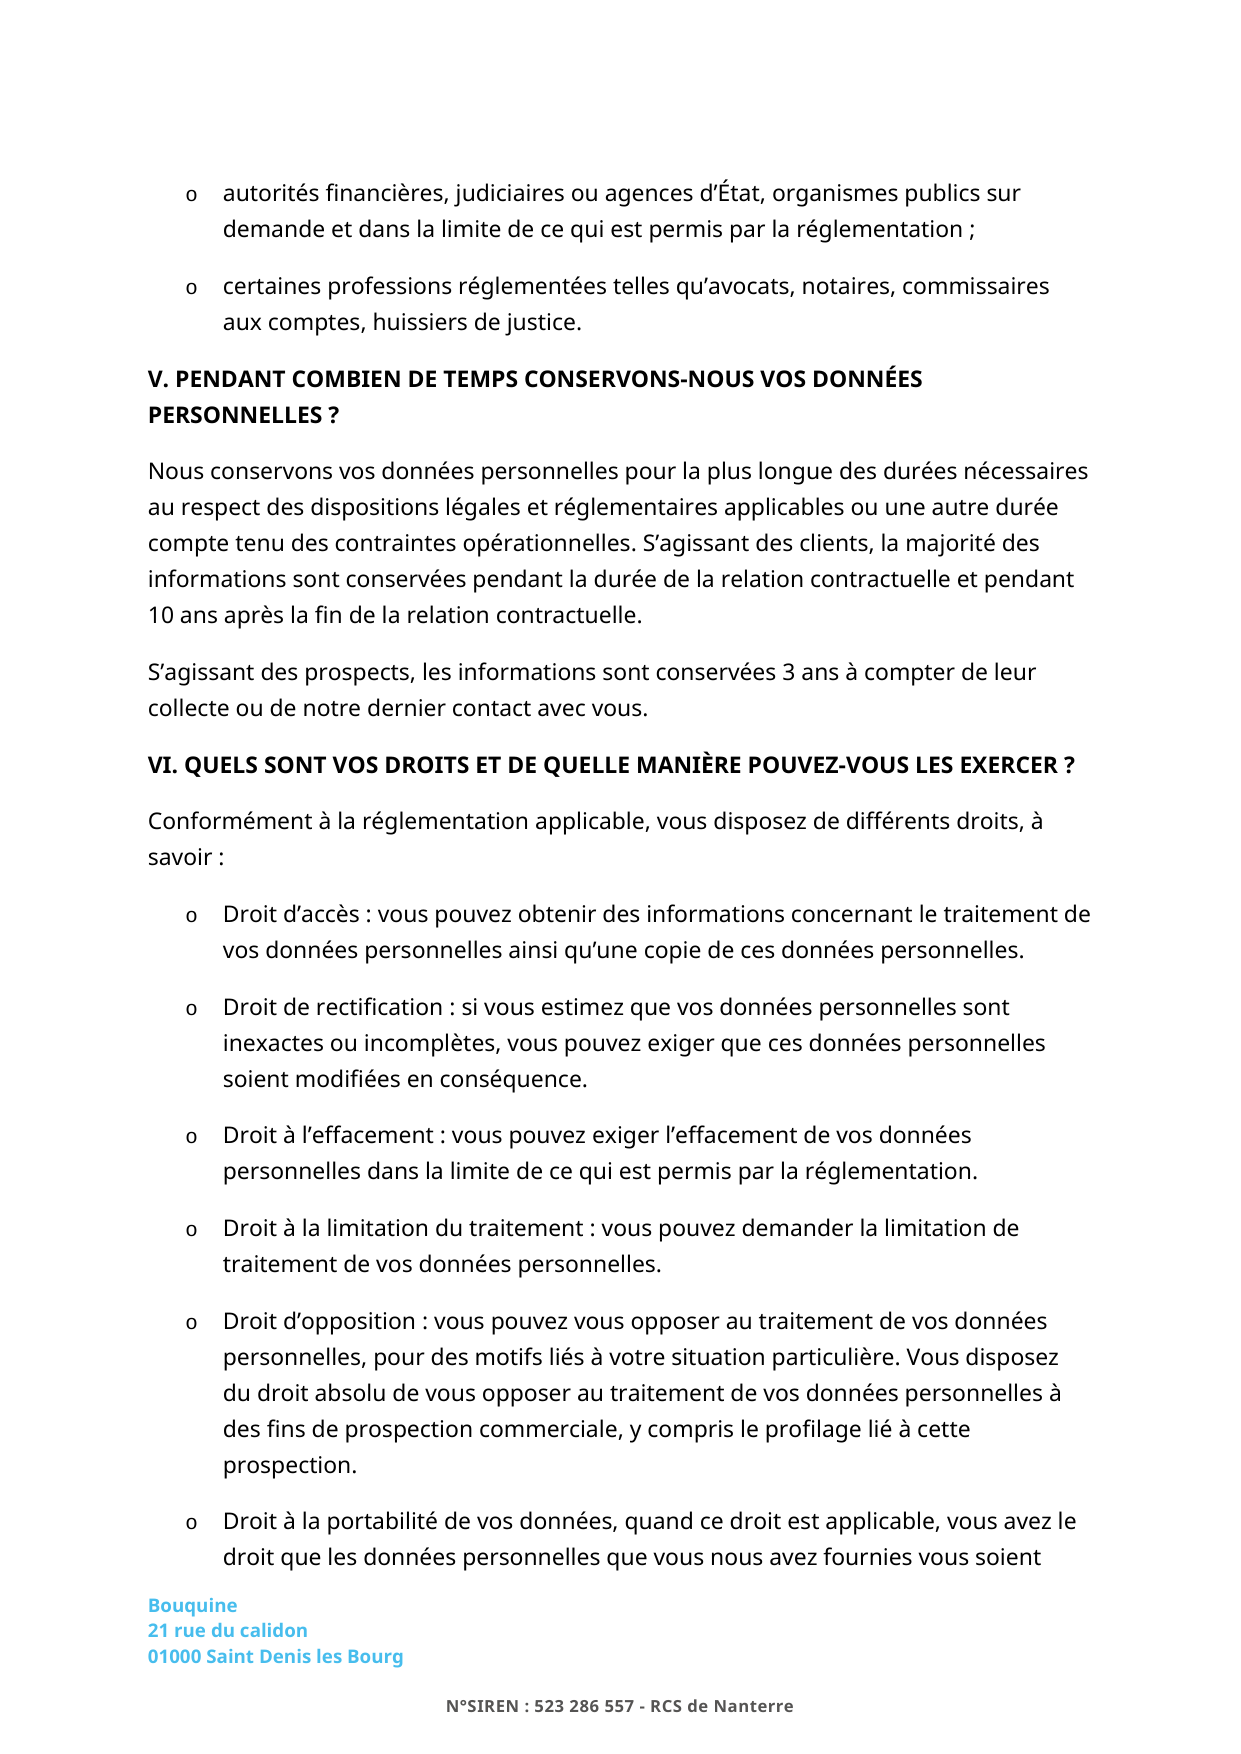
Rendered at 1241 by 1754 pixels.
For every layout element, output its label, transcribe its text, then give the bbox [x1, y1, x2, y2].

list Droit à la limitation du traitement : vous pouvez demander la limitation de traitement de vos données personnelles. [185, 1212, 1093, 1279]
list Droit d’accès : vous pouvez obtenir des informations concernant le traitement de vos données personnelles ainsi qu’une copie de ces données personnelles. [185, 898, 1093, 965]
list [185, 1505, 1093, 1572]
list Droit d’opposition : vous pouvez vous opposer au traitement de vos données personnelles, pour des motifs liés à votre situation particulière. Vous disposez du droit absolu de vous opposer au traitement de vos données personnelles à des fins de prospection commerciale, y compris le profilage lié à cette prospection. [185, 1305, 1093, 1480]
list certaines professions réglementées telles qu’avocats, notaires, commissaires aux comptes, huissiers de justice. [185, 270, 1093, 337]
list autorités financières, judiciaires ou agences d’État, organismes publics sur demande et dans la limite de ce qui est permis par la réglementation ; [185, 177, 1093, 244]
text Nous conservons vos données personnelles pour la plus longue des durées nécessaires au respect des dispositions légales et réglementaires applicables ou une autre durée compte tenu des contraintes opérationnelles. S’agissant des clients, la majorité des informations sont conservées pendant la durée de la relation contractuelle et pendant 10 ans après la fin de la relation contractuelle. [148, 455, 1093, 630]
text S’agissant des prospects, les informations sont conservées 3 ans à compter de leur collecte ou de notre dernier contact avec vous. [148, 656, 1093, 723]
list Droit à l’effacement : vous pouvez exiger l’effacement de vos données personnelles dans la limite de ce qui est permis par la réglementation. [185, 1119, 1093, 1187]
text Conformément à la réglementation applicable, vous disposez de différents droits, à savoir : [148, 805, 1093, 872]
text V. PENDANT COMBIEN DE TEMPS CONSERVONS-NOUS VOS DONNÉES PERSONNELLES ? [148, 363, 1093, 430]
list Droit de rectification : si vous estimez que vos données personnelles sont inexactes ou incomplètes, vous pouvez exiger que ces données personnelles soient modifiées en conséquence. [185, 991, 1093, 1094]
text VI. QUELS SONT VOS DROITS ET DE QUELLE MANIÈRE POUVEZ-VOUS LES EXERCER ? [148, 748, 1093, 780]
